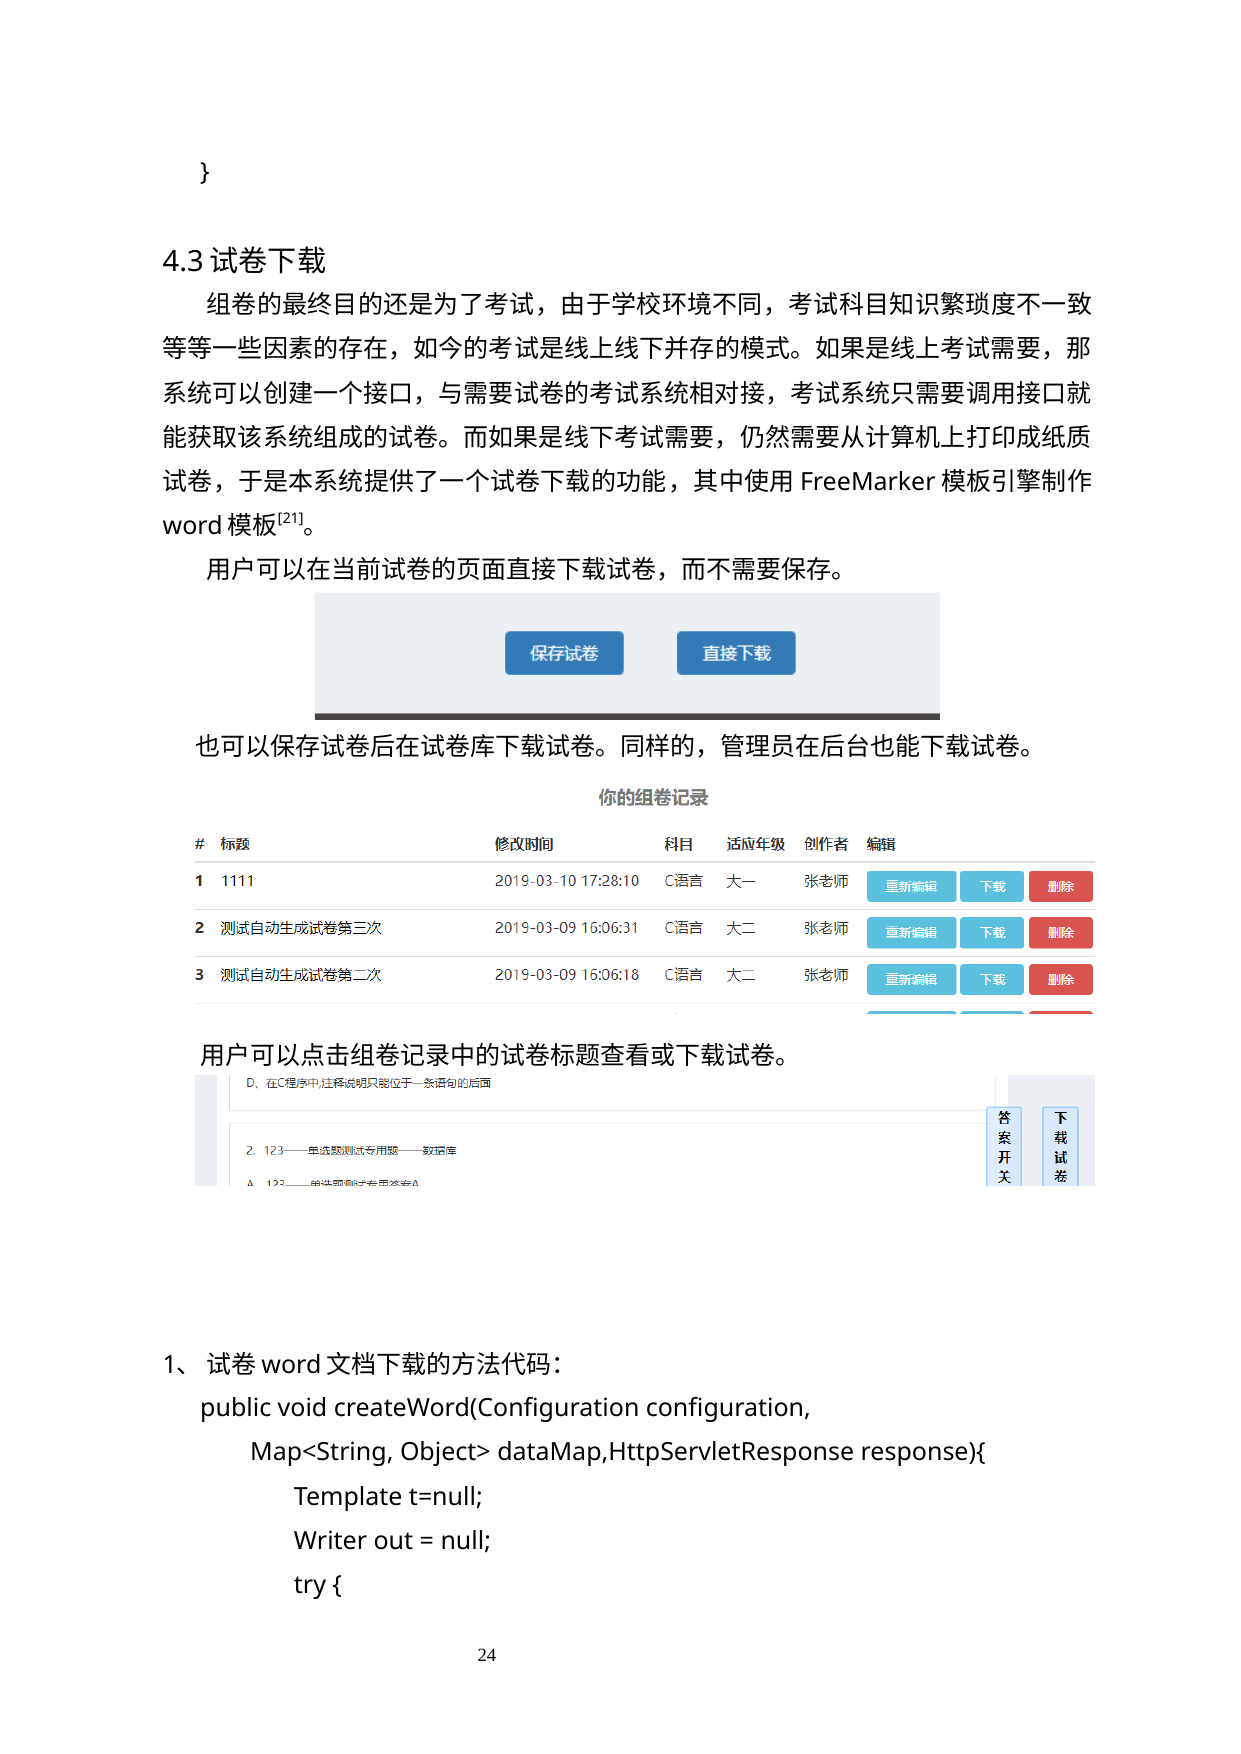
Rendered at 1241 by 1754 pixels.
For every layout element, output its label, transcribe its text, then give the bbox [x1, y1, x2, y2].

text 组卷的最终目的还是为了考试，由于学校环境不同，考试科目知识繁琐度不一致等等一些因素的存在，如今的考试是线上线下并存的模式。如果是线上考试需要，那系统可以创建一个接口，与需要试卷的考试系统相对接，考试系统只需要调用接口就能获取该系统组成的试卷。而如果是线下考试需要，仍然需要从计算机上打印成纸质试卷，于是本系统提供了一个试卷下载的功能，其中使用FreeMarker模板引擎制作word模板[21]。 [162, 281, 1092, 546]
list Writer out = null; [244, 1517, 1092, 1562]
picture [314, 590, 940, 720]
text public void createWord(Configuration configuration, [162, 1385, 1092, 1429]
text 用户可以点击组卷记录中的试卷标题查看或下载试卷。 [162, 1032, 1092, 1076]
list try { [244, 1562, 1092, 1606]
list Map<String, Object> dataMap,HttpServletResponse response){ [206, 1429, 1092, 1473]
text 也可以保存试卷后在试卷库下载试卷。同样的，管理员在后台也能下载试卷。 [162, 722, 1092, 767]
text 用户可以在当前试卷的页面直接下载试卷，而不需要保存。 [162, 546, 1092, 590]
picture [195, 784, 1096, 1014]
list } [200, 148, 1092, 192]
text Template t=null; [250, 1473, 1092, 1517]
picture [195, 1075, 1096, 1186]
subtitle 4.3试卷下载 [162, 237, 1092, 281]
list 试卷word文档下载的方法代码： [162, 1341, 1092, 1385]
